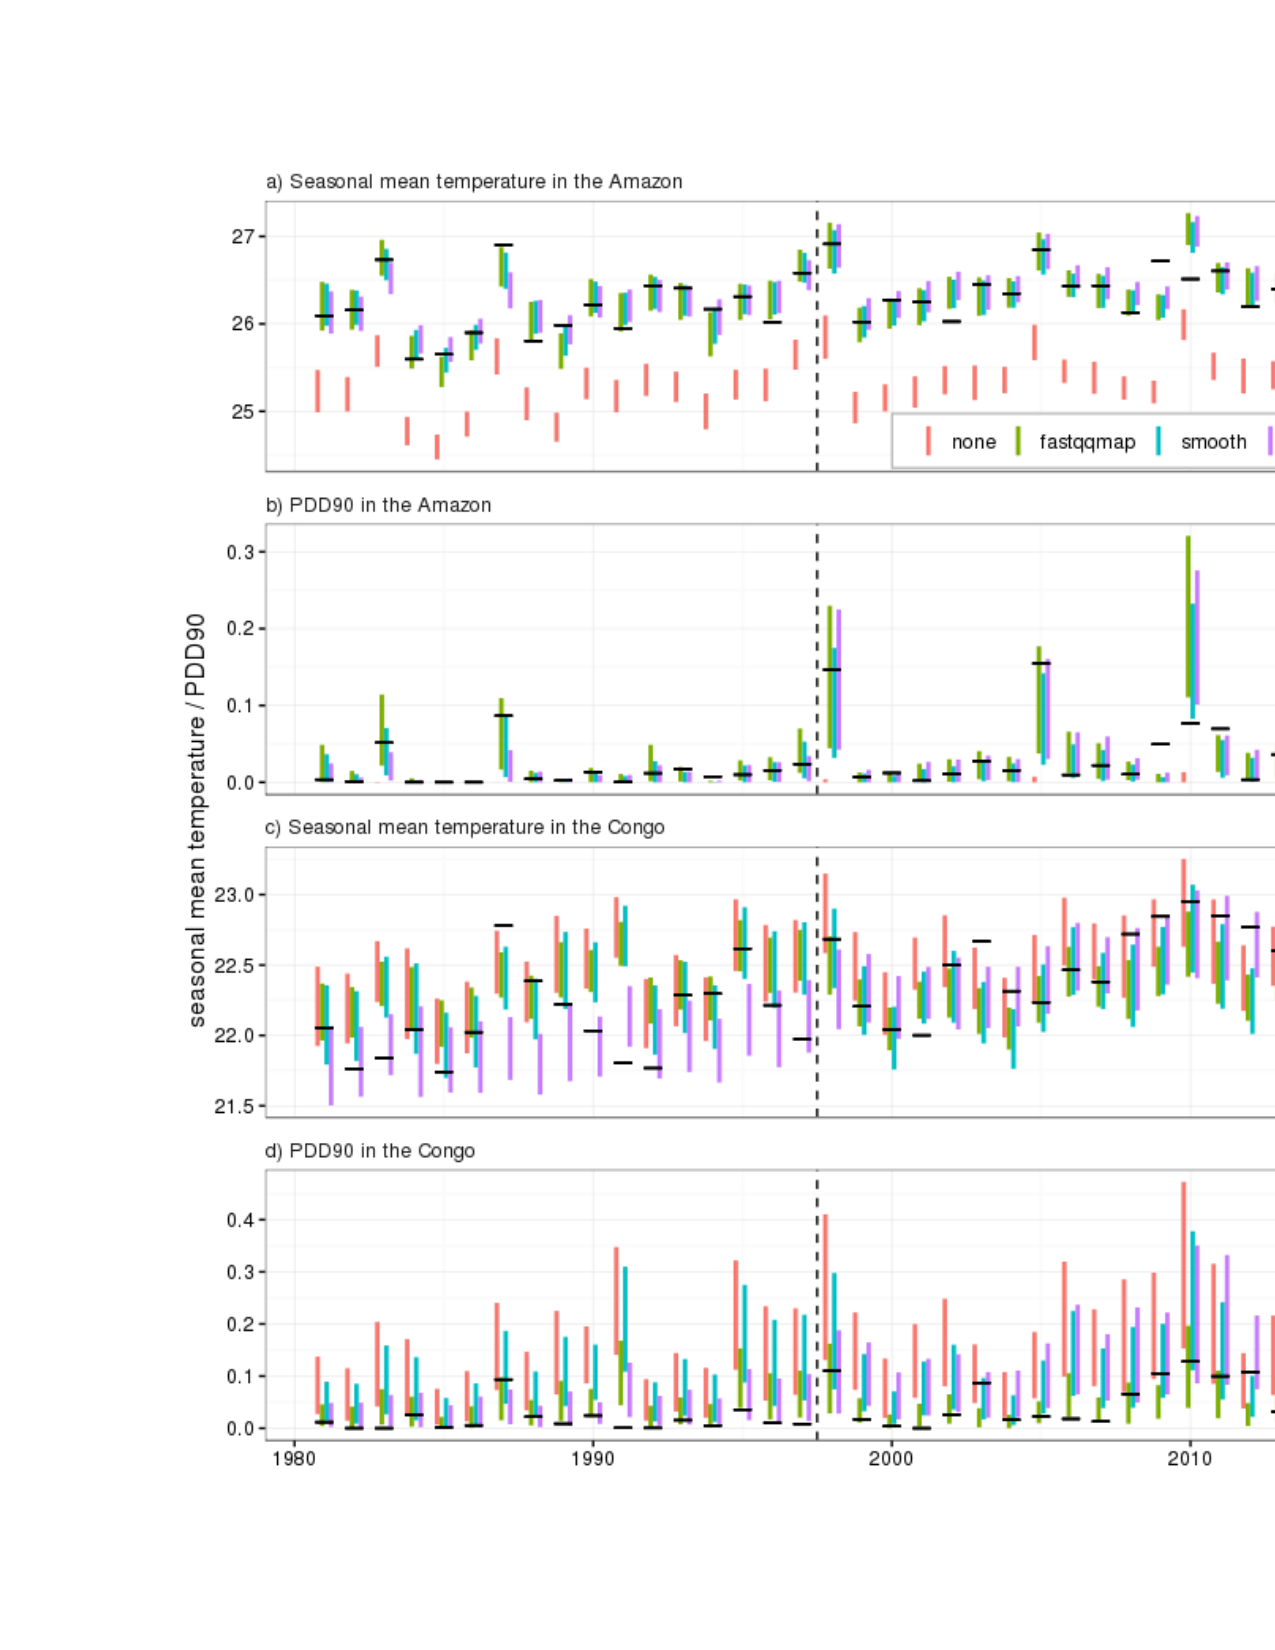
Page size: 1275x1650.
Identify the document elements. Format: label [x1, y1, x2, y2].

picture [168, 150, 1275, 1501]
